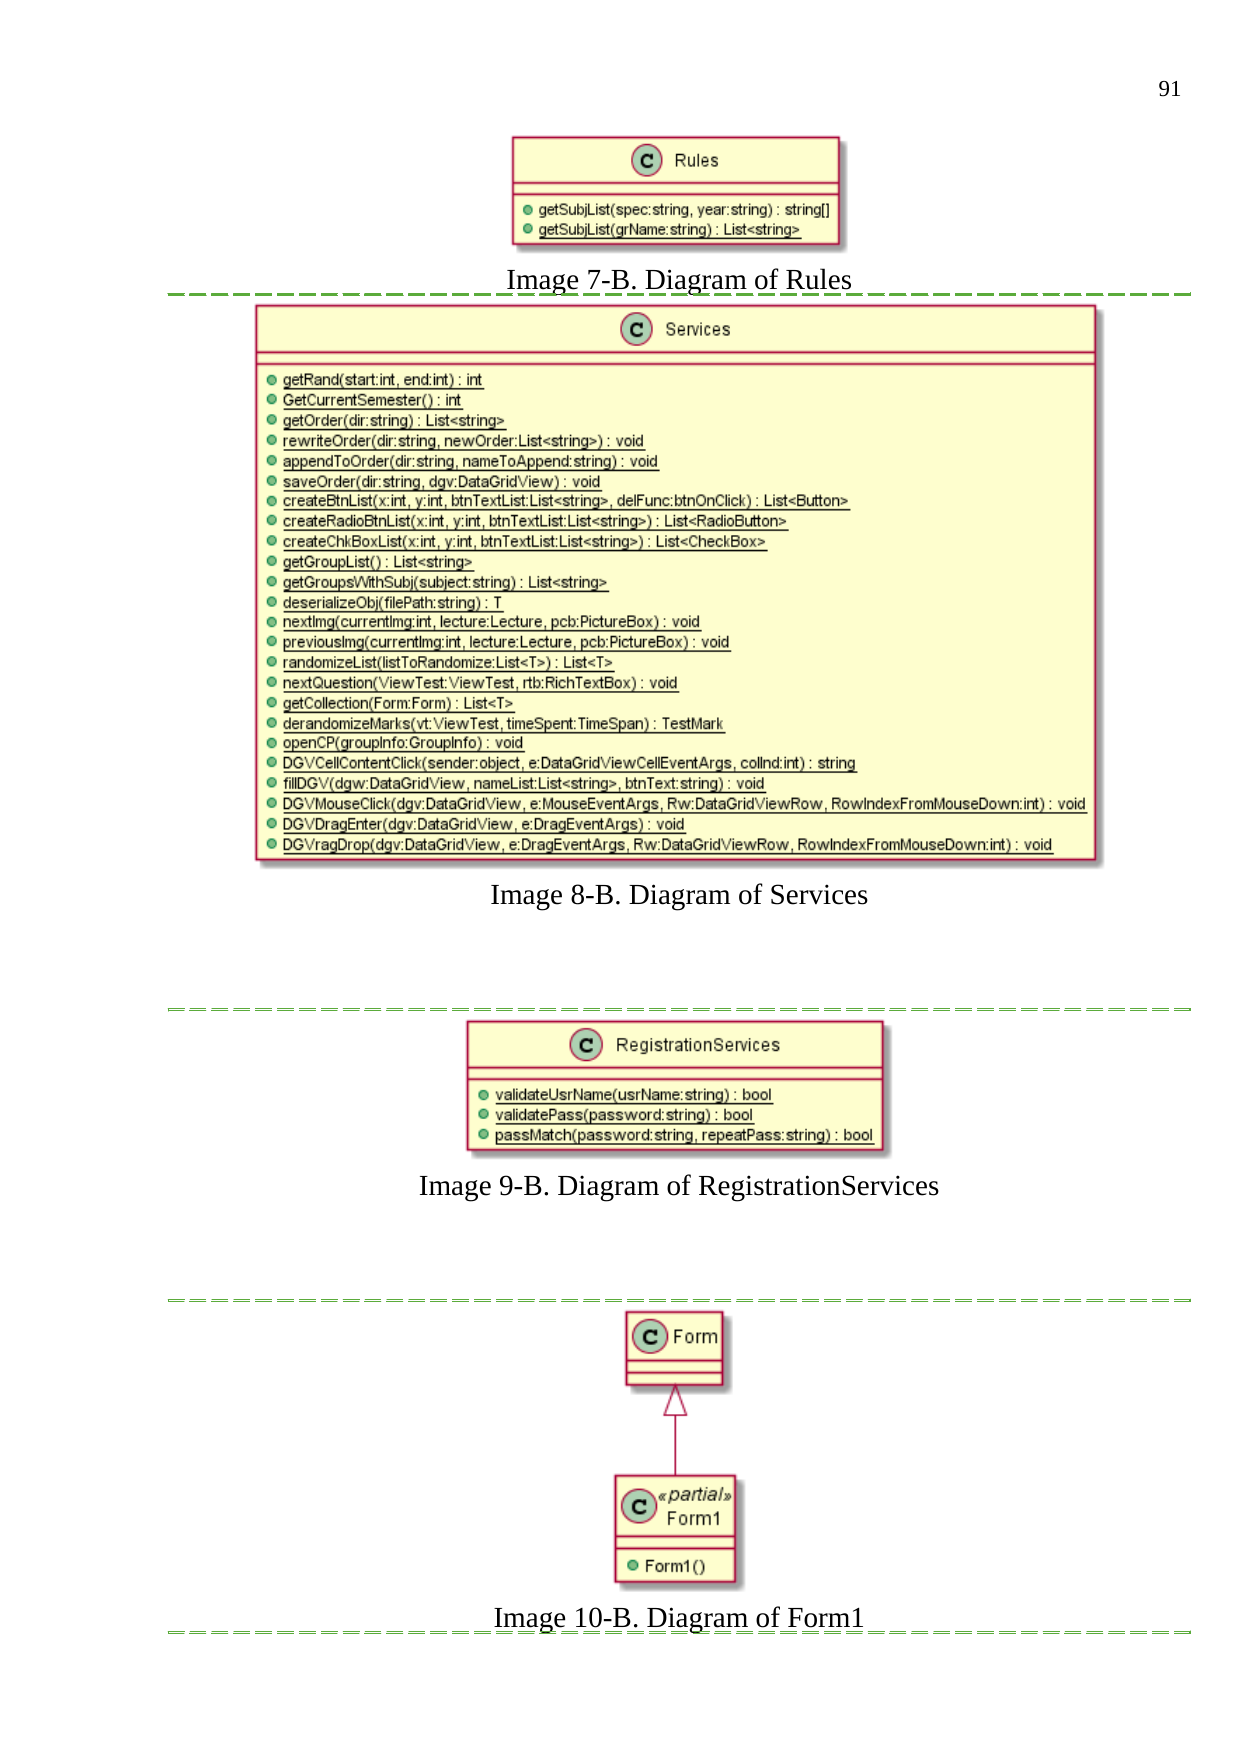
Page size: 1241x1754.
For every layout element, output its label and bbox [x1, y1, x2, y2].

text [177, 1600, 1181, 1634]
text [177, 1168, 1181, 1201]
picture [457, 1011, 901, 1168]
picture [246, 295, 1113, 878]
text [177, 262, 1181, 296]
picture [503, 127, 856, 262]
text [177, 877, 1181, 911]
picture [604, 1302, 755, 1601]
